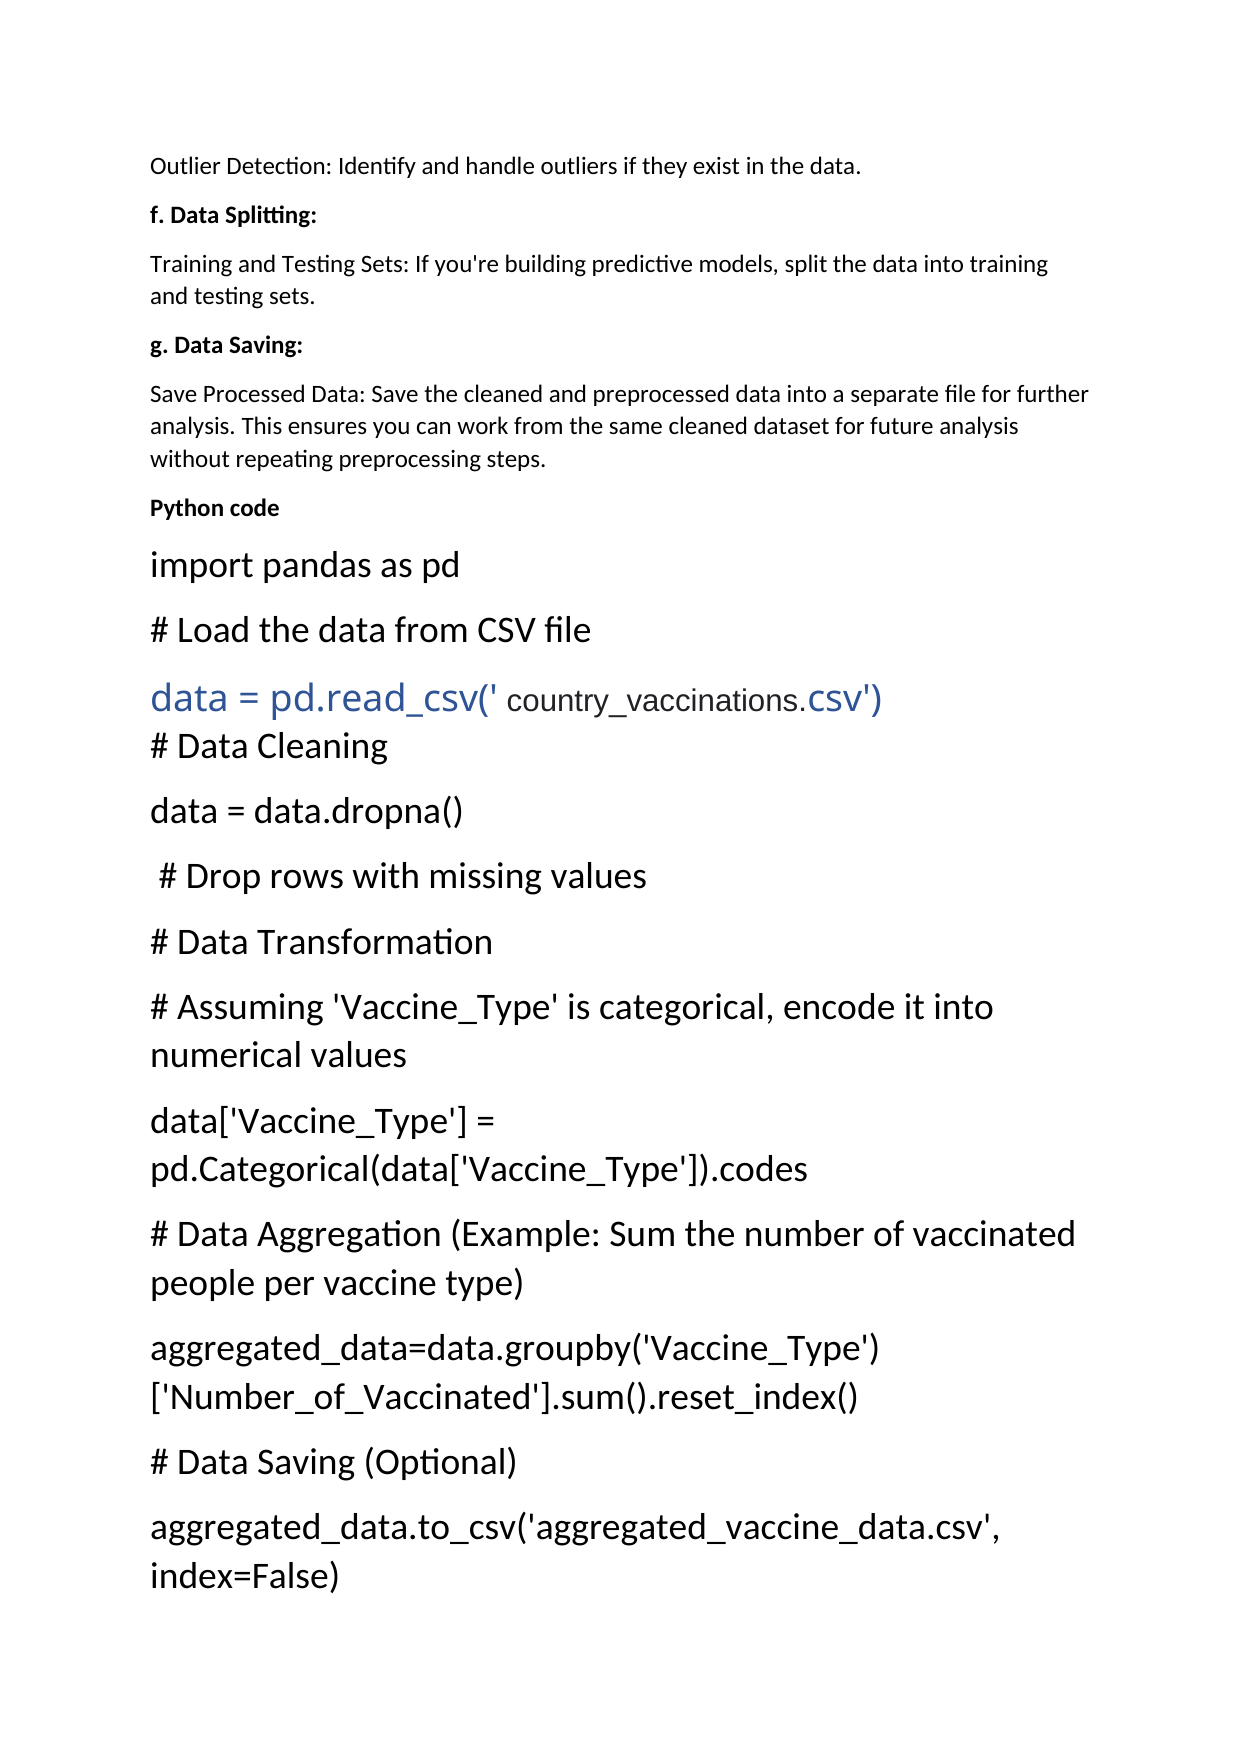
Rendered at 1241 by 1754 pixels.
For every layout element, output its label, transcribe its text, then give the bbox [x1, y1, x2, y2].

text Outlier Detection: Identify and handle outliers if they exist in the data. [150, 150, 1090, 181]
text data = data.dropna() [150, 787, 1090, 833]
text # Data Aggregation (Example: Sum the number of vaccinated people per vaccine type) [150, 1210, 1090, 1305]
text import pandas as pd [150, 541, 1090, 586]
text aggregated_data.to_csv('aggregated_vaccine_data.csv', index=False) [150, 1503, 1090, 1597]
text # Data Cleaning [150, 722, 1090, 768]
text f. Data Splitting: [150, 199, 1090, 229]
text # Drop rows with missing values [150, 852, 1090, 898]
text g. Data Saving: [150, 329, 1090, 360]
subtitle data = pd.read_csv(' country_vaccinations.csv') [150, 671, 1090, 722]
text # Data Transformation [150, 918, 1090, 963]
text aggregated_data=data.groupby('Vaccine_Type')['Number_of_Vaccinated'].sum().reset_index() [150, 1324, 1090, 1418]
text # Data Saving (Optional) [150, 1438, 1090, 1484]
text Training and Testing Sets: If you're building predictive models, split the data into training and testing sets. [150, 248, 1090, 311]
text # Load the data from CSV file [150, 606, 1090, 652]
text # Assuming 'Vaccine_Type' is categorical, encode it into numerical values [150, 983, 1090, 1077]
text Python code [150, 492, 1090, 522]
text data['Vaccine_Type'] = pd.Categorical(data['Vaccine_Type']).codes [150, 1097, 1090, 1191]
text Save Processed Data: Save the cleaned and preprocessed data into a separate file for further analysis. This ensures you can work from the same cleaned dataset for future analysis without repeating preprocessing steps. [150, 378, 1090, 473]
